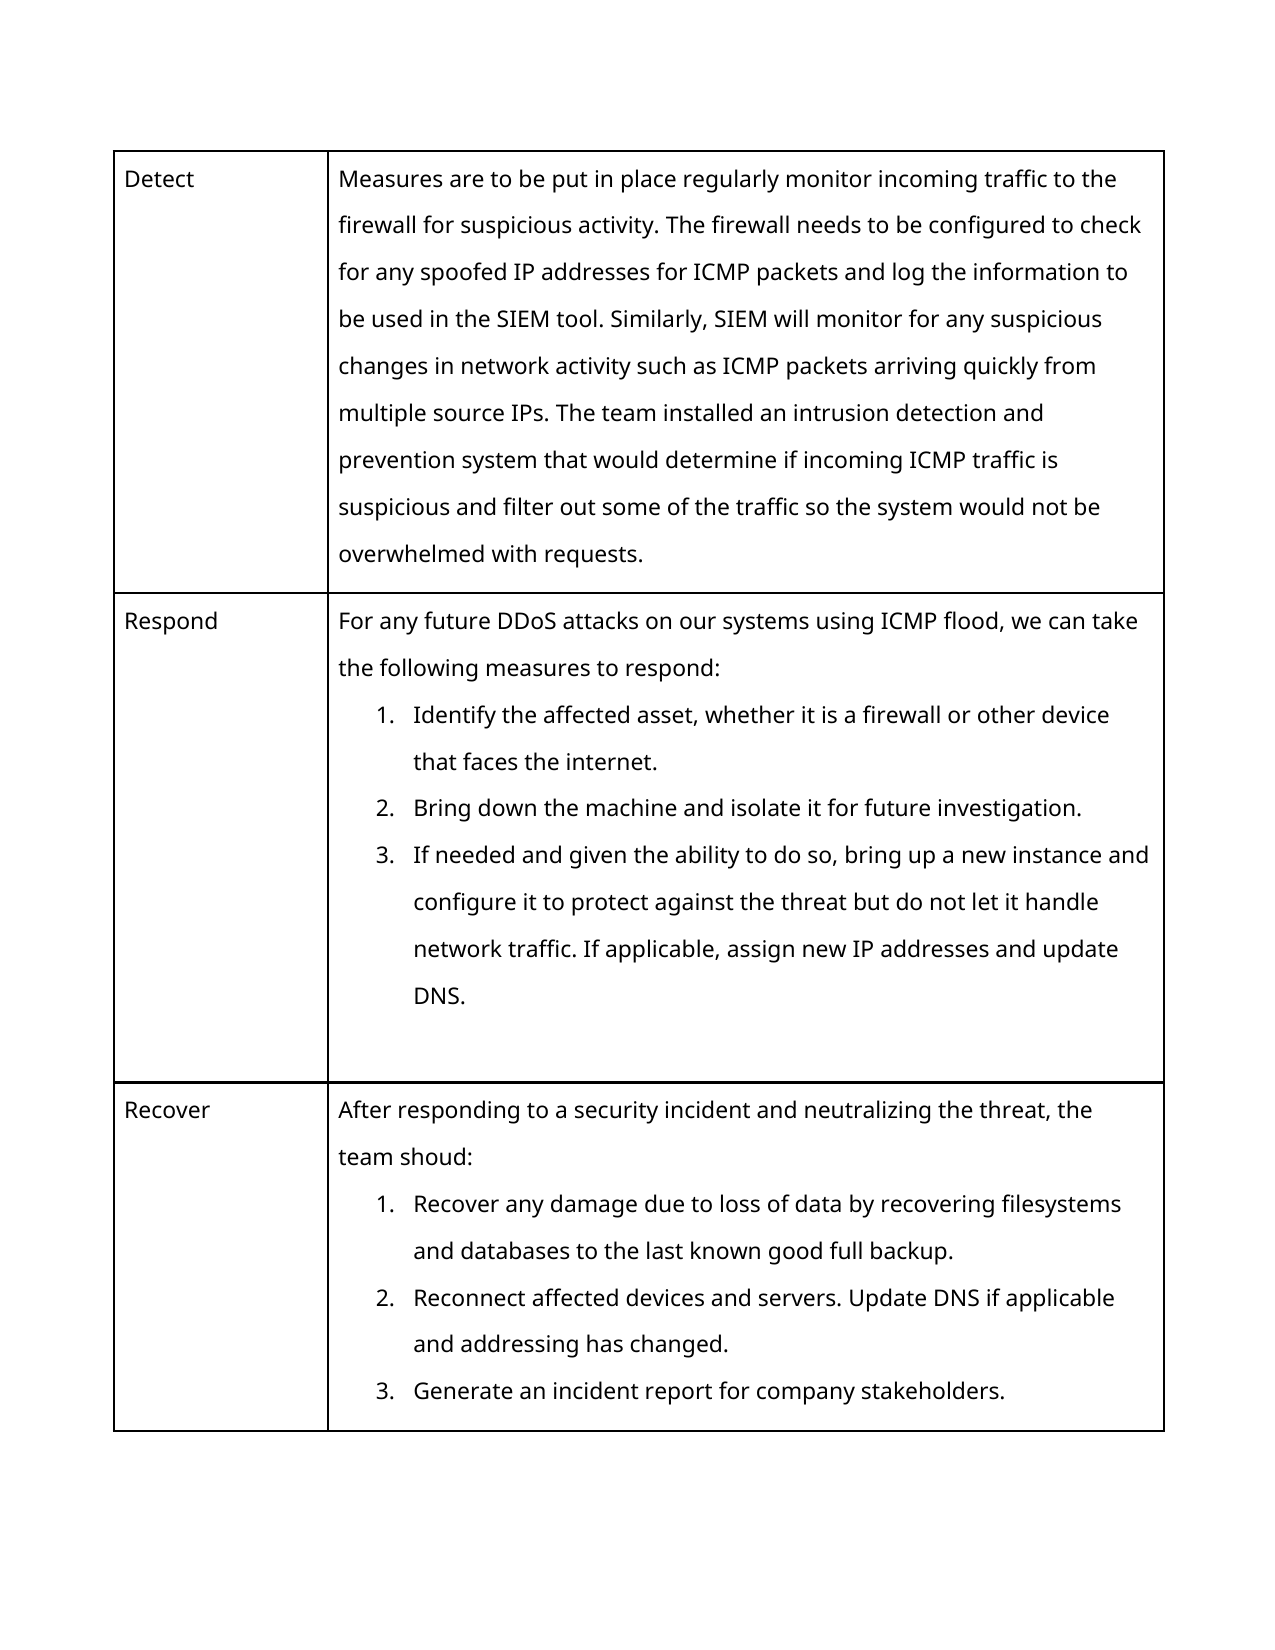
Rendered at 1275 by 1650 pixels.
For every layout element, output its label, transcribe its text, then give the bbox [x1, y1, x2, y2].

table_cell After responding to a security incident and neutralizing the threat, the team shoud: Recover any damage due to loss of data by recovering filesystems and databases to the last known good full backup. Reconnect affected devices and servers. Update DNS if applicable and addressing has changed. Generate an incident report for company stakeholders. [329, 1084, 1163, 1430]
table_cell Respond [115, 594, 327, 1081]
table_cell Measures are to be put in place regularly monitor incoming traffic to the firewall for suspicious activity. The firewall needs to be configured to check for any spoofed IP addresses for ICMP packets and log the information to be used in the SIEM tool. Similarly, SIEM will monitor for any suspicious changes in network activity such as ICMP packets arriving quickly from multiple source IPs. The team installed an intrusion detection and prevention system that would determine if incoming ICMP traffic is suspicious and filter out some of the traffic so the system would not be overwhelmed with requests. [329, 152, 1163, 592]
table_cell Recover [115, 1084, 327, 1430]
table_cell For any future DDoS attacks on our systems using ICMP flood, we can take the following measures to respond: Identify the affected asset, whether it is a firewall or other device that faces the internet. Bring down the machine and isolate it for future investigation. If needed and given the ability to do so, bring up a new instance and configure it to protect against the threat but do not let it handle network traffic. If applicable, assign new IP addresses and update DNS. [329, 594, 1163, 1081]
table_cell Detect [115, 152, 327, 592]
